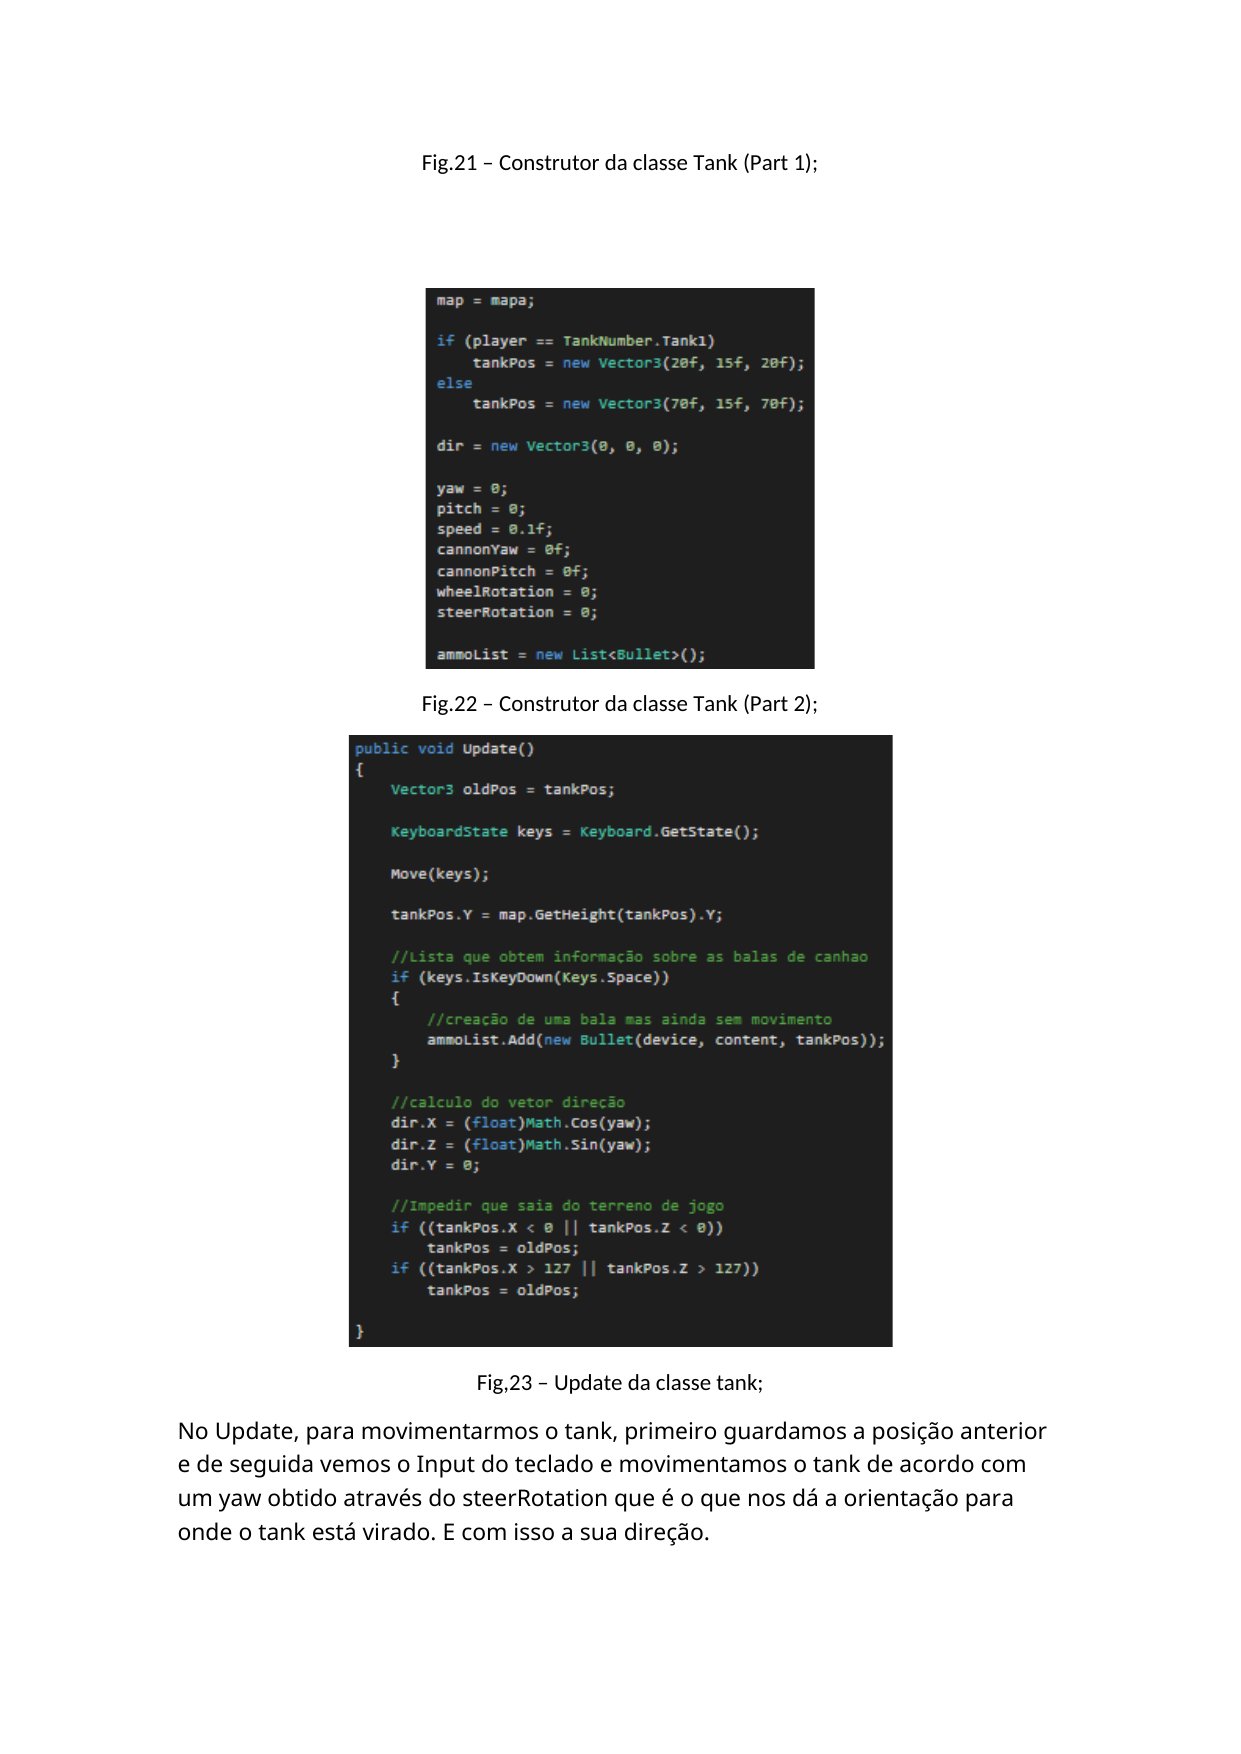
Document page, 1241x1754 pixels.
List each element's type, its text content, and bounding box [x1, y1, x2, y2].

picture [425, 288, 815, 669]
text Fig.21 – Construtor da classe Tank (Part 1); [177, 148, 1063, 176]
picture [348, 735, 893, 1347]
text No Update, para movimentarmos o tank, primeiro guardamos a posição anterior e de seguida vemos o Input do teclado e movimentamos o tank de acordo com um yaw obtido através do steerRotation que é o que nos dá a orientação para onde o tank está virado. E com isso a sua direção. [177, 1415, 1063, 1547]
